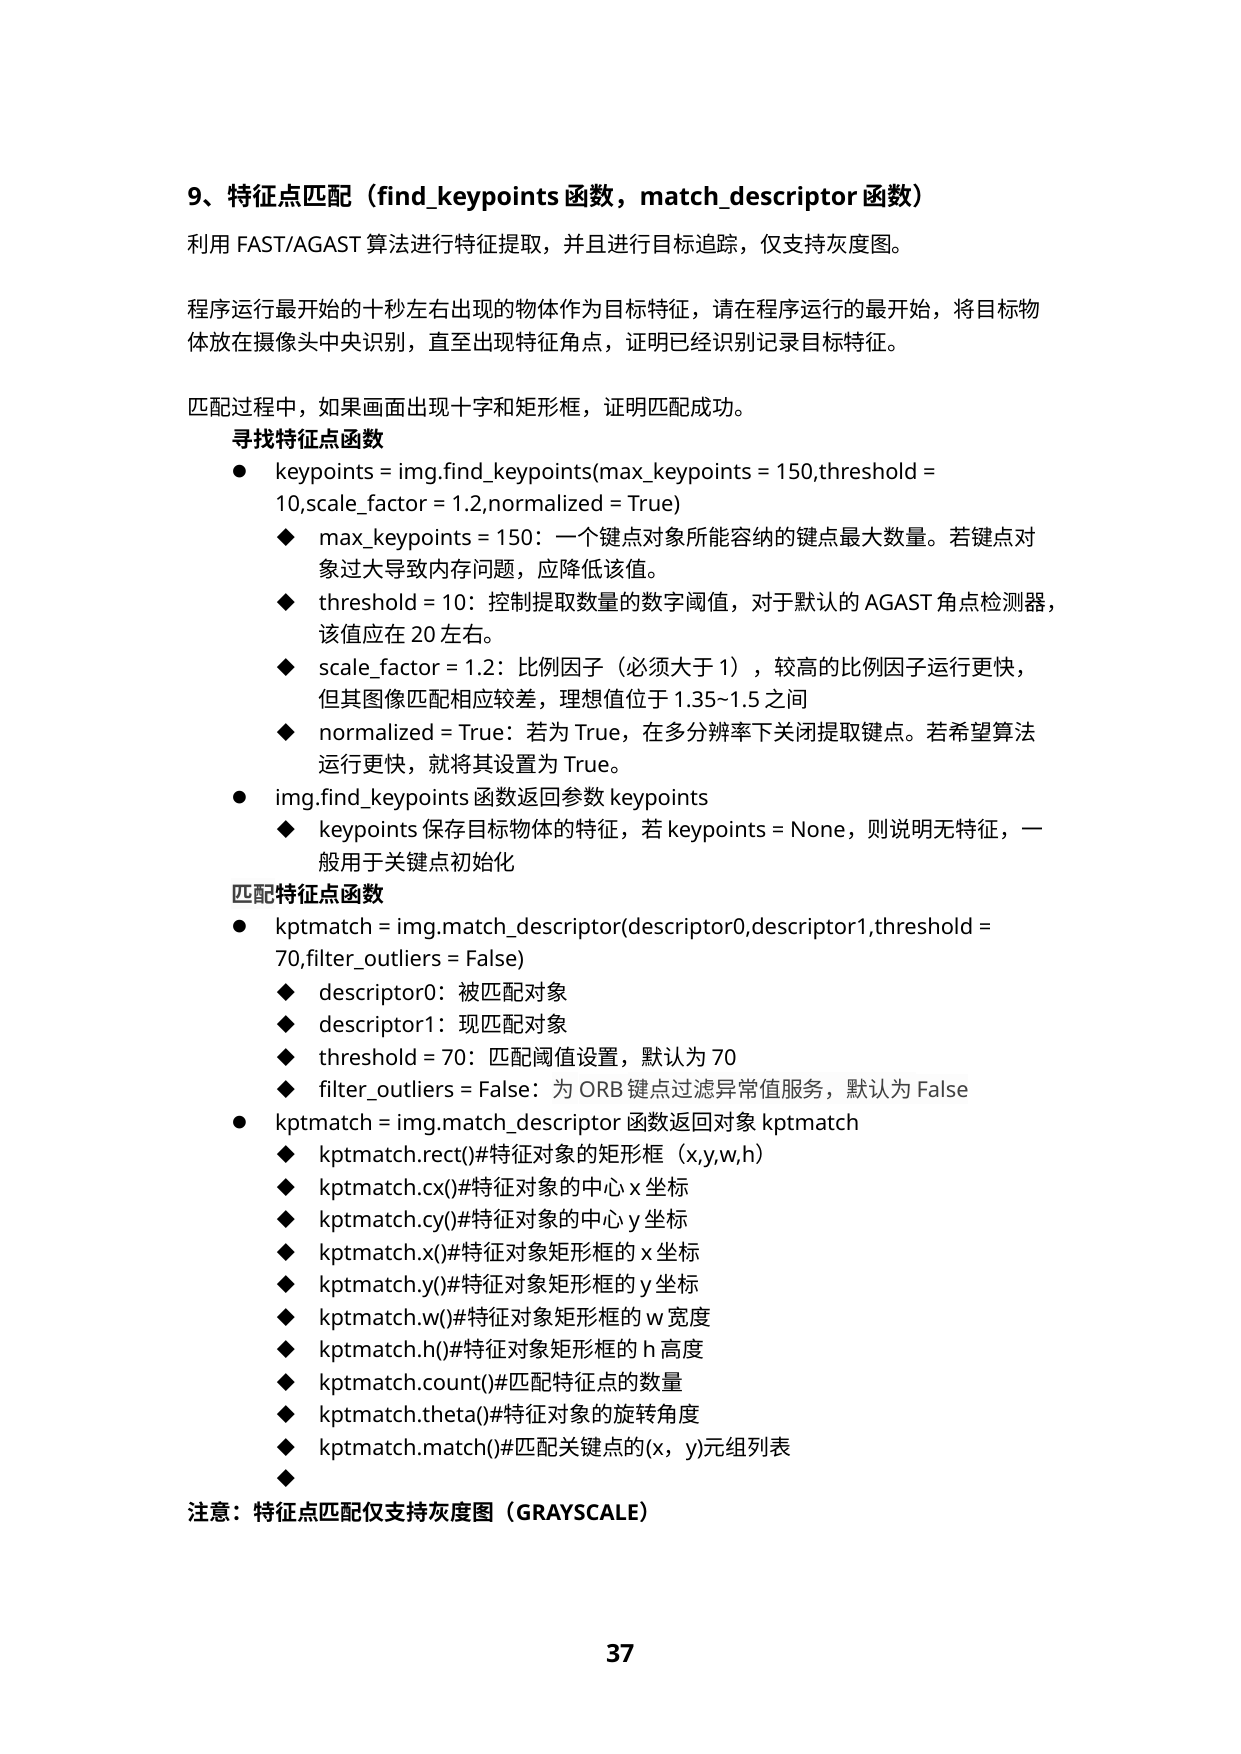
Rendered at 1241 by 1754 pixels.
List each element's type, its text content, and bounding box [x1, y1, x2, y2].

text 匹配过程中，如果画面出现十字和矩形框，证明匹配成功。 [187, 389, 1053, 422]
list descriptor0：被匹配对象 [275, 974, 1053, 1007]
list filter_outliers = False：为ORB键点过滤异常值服务，默认为False [916, 1072, 1053, 1104]
list threshold = 10：控制提取数量的数字阈值，对于默认的AGAST角点检测器，该值应在20左右。 [275, 584, 1053, 649]
list max_keypoints = 150：一个键点对象所能容纳的键点最大数量。若键点对象过大导致内存问题，应降低该值。 [275, 519, 1053, 584]
list normalized = True：若为True，在多分辨率下关闭提取键点。若希望算法运行更快，就将其设置为True。 [275, 714, 1053, 779]
text 程序运行最开始的十秒左右出现的物体作为目标特征，请在程序运行的最开始，将目标物体放在摄像头中央识别，直至出现特征角点，证明已经识别记录目标特征。 [187, 292, 1053, 357]
text 利用 FAST/AGAST 算法进行特征提取，并且进行目标追踪，仅支持灰度图。 [187, 227, 1053, 259]
list kptmatch = img.match_descriptor函数返回对象kptmatch [231, 1104, 1053, 1137]
list keypoints保存目标物体的特征，若keypoints = None，则说明无特征，一般用于关键点初始化 [275, 812, 1053, 877]
list kptmatch.y()#特征对象矩形框的y坐标 [275, 1267, 1053, 1299]
list kptmatch.w()#特征对象矩形框的w宽度 [275, 1299, 1053, 1332]
list img.find_keypoints函数返回参数keypoints [231, 779, 1053, 812]
text 9、特征点匹配（find_keypoints函数，match_descriptor函数） [187, 162, 1053, 227]
text 寻找特征点函数 [187, 422, 1053, 454]
text 匹配特征点函数 [231, 877, 1053, 909]
list kptmatch.cy()#特征对象的中心y坐标 [275, 1202, 1053, 1234]
list threshold = 70：匹配阈值设置，默认为70 [275, 1039, 1053, 1072]
list kptmatch.x()#特征对象矩形框的x坐标 [275, 1234, 1053, 1267]
list kptmatch.h()#特征对象矩形框的h高度 [275, 1332, 1053, 1364]
list descriptor1：现匹配对象 [275, 1007, 1053, 1039]
list kptmatch.theta()#特征对象的旋转角度 [275, 1397, 1053, 1429]
list kptmatch.rect()#特征对象的矩形框（x,y,w,h） [275, 1137, 1053, 1169]
list kptmatch.match()#匹配关键点的(x，y)元组列表 [275, 1429, 1053, 1462]
list scale_factor = 1.2：比例因子（必须大于1），较高的比例因子运行更快，但其图像匹配相应较差，理想值位于1.35~1.5之间 [275, 649, 1053, 714]
list filter_outliers = False：为ORB键点过滤异常值服务，默认为False [275, 1072, 552, 1104]
list kptmatch.count()#匹配特征点的数量 [275, 1364, 1053, 1397]
text 注意：特征点匹配仅支持灰度图（GRAYSCALE） [187, 1494, 1053, 1527]
list keypoints = img.find_keypoints(max_keypoints = 150,threshold = 10,scale_factor = 1.2,normalized = True) [231, 454, 1053, 519]
list kptmatch = img.match_descriptor(descriptor0,descriptor1,threshold = 70,filter_outliers = False) [231, 909, 1053, 974]
list kptmatch.cx()#特征对象的中心x坐标 [275, 1169, 1053, 1202]
